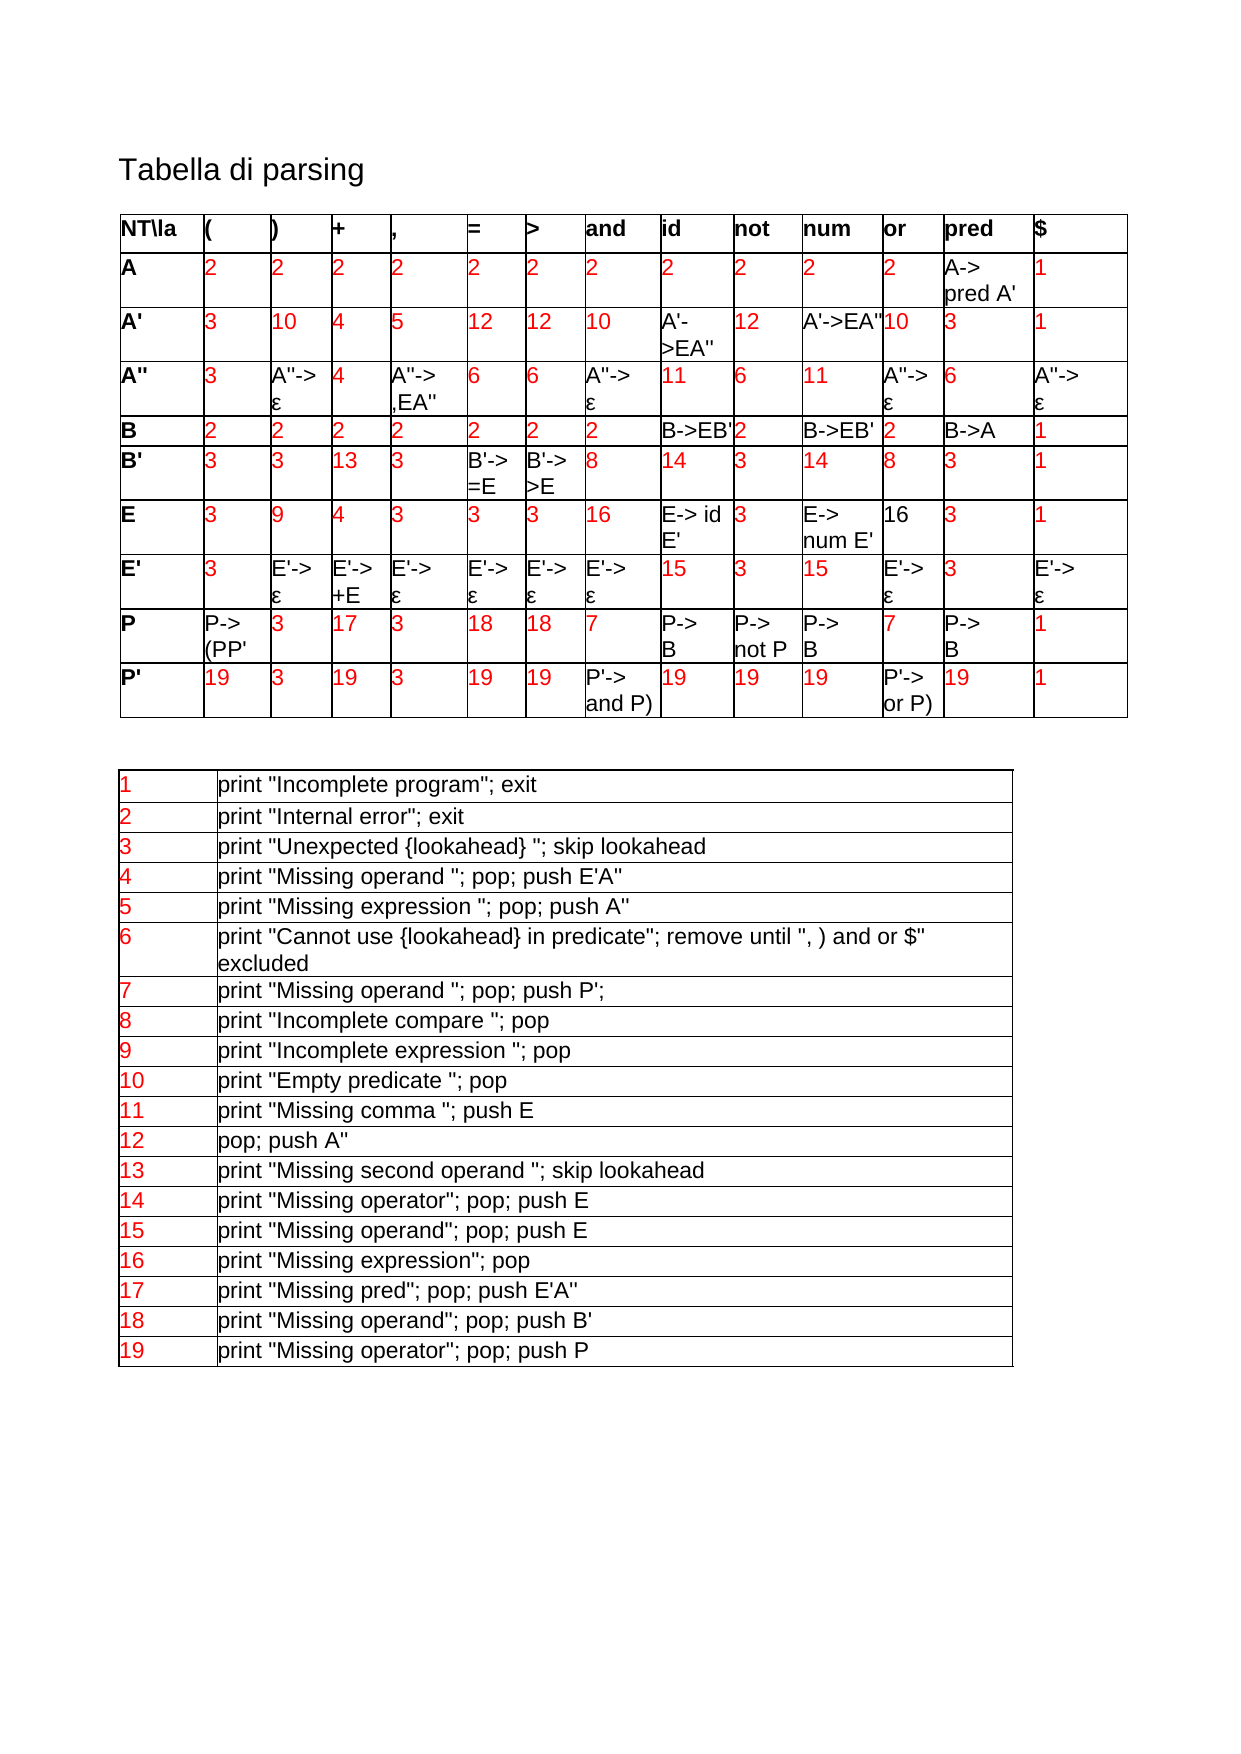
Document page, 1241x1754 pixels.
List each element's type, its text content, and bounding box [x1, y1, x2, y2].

table_cell P' [121, 664, 203, 716]
table_cell 3 [735, 447, 802, 499]
table_cell 3 [205, 308, 270, 361]
table_cell A-> pred A' [945, 254, 1033, 307]
table_cell B'-> =E [468, 447, 525, 499]
table_cell print "Missing operand "; pop; push E'A'' [218, 863, 1012, 892]
table_cell 2 [333, 254, 390, 307]
table_cell 3 [945, 308, 1033, 361]
table_cell print "Missing operand"; pop; push E [218, 1217, 1012, 1246]
table_cell 13 [120, 1157, 217, 1186]
table_cell print "Incomplete compare "; pop [218, 1007, 1012, 1036]
table_cell A'' [121, 362, 203, 415]
table_cell A' [121, 308, 203, 361]
table_cell 3 [468, 501, 525, 554]
table_cell 11 [120, 1097, 217, 1126]
table_cell 1 [1035, 664, 1127, 716]
subtitle Tabella di parsing [118, 151, 1122, 187]
table_cell P-> B [803, 610, 882, 662]
table_cell pop; push A'' [218, 1127, 1012, 1156]
table_cell 3 [945, 447, 1033, 499]
table_cell 1 [1035, 254, 1127, 307]
table_header = [468, 215, 525, 252]
table_cell 10 [586, 308, 660, 361]
table_cell 5 [392, 308, 467, 361]
table_cell print "Cannot use {lookahead} in predicate"; remove until ", ) and or $" excluded [218, 923, 1012, 976]
table_cell E'-> ε [884, 555, 943, 608]
table_cell 2 [392, 254, 467, 307]
table_header $ [1035, 215, 1127, 252]
table_cell 3 [735, 501, 802, 554]
table_cell 2 [735, 417, 802, 445]
table_cell 10 [884, 308, 943, 361]
table_cell print "Missing operator"; pop; push P [218, 1337, 1012, 1366]
table_cell A''-> ε [586, 362, 660, 415]
table_cell 19 [803, 664, 882, 716]
table_cell P'-> and P) [586, 664, 660, 716]
table_cell E'-> ε [586, 555, 660, 608]
table_cell P-> (PP' [205, 610, 270, 662]
table_cell A'->EA'' [662, 308, 733, 361]
table_cell 19 [945, 664, 1033, 716]
table_cell 3 [272, 610, 331, 662]
table_cell print "Incomplete expression "; pop [218, 1037, 1012, 1066]
table_header print "Incomplete program"; exit [218, 771, 1012, 802]
table_cell 6 [527, 362, 585, 415]
table_cell 6 [945, 362, 1033, 415]
table_cell 7 [120, 977, 217, 1006]
table_cell 13 [333, 447, 390, 499]
table_header NT\la [121, 215, 203, 252]
table_header ( [205, 215, 270, 252]
table_header not [735, 215, 802, 252]
table_cell 12 [735, 308, 802, 361]
table_cell 8 [884, 447, 943, 499]
table_cell 3 [205, 447, 270, 499]
table_cell 1 [1035, 308, 1127, 361]
table_cell 3 [945, 555, 1033, 608]
table_cell 3 [392, 664, 467, 716]
table_cell 3 [392, 447, 467, 499]
table_cell 4 [120, 863, 217, 892]
table_cell 2 [468, 254, 525, 307]
table_cell B [121, 417, 203, 445]
table_cell 2 [884, 254, 943, 307]
table_header ) [272, 215, 331, 252]
table_cell 11 [662, 362, 733, 415]
table_cell 9 [272, 501, 331, 554]
table_cell P [121, 610, 203, 662]
table_cell 4 [333, 362, 390, 415]
table_cell print "Unexpected {lookahead} "; skip lookahead [218, 833, 1012, 862]
table_cell B' [121, 447, 203, 499]
table_cell E-> num E' [803, 501, 882, 554]
table_cell E' [121, 555, 203, 608]
table_cell 15 [662, 555, 733, 608]
table_cell 12 [120, 1127, 217, 1156]
table_cell 2 [205, 254, 270, 307]
table_cell E'-> ε [272, 555, 331, 608]
table_cell 11 [803, 362, 882, 415]
table_cell A''-> ε [884, 362, 943, 415]
table_cell B->EB' [803, 417, 882, 445]
table_cell 3 [735, 555, 802, 608]
table_header num [803, 215, 882, 252]
table_cell A''-> ε [272, 362, 331, 415]
table_cell P'-> or P) [884, 664, 943, 716]
table_cell 2 [333, 417, 390, 445]
table_cell 3 [120, 833, 217, 862]
table_cell 3 [392, 610, 467, 662]
table_cell print "Missing second operand "; skip lookahead [218, 1157, 1012, 1186]
table_cell 3 [392, 501, 467, 554]
table_cell print "Internal error"; exit [218, 803, 1012, 832]
table_cell E'-> ε [392, 555, 467, 608]
table_cell 14 [803, 447, 882, 499]
table_cell 6 [120, 923, 217, 976]
table_cell 8 [586, 447, 660, 499]
table_cell 3 [272, 664, 331, 716]
table_cell 19 [527, 664, 585, 716]
table_cell 2 [205, 417, 270, 445]
table_cell 4 [333, 501, 390, 554]
table_cell 19 [662, 664, 733, 716]
table_cell 3 [527, 501, 585, 554]
table_cell 9 [120, 1037, 217, 1066]
table_cell 4 [333, 308, 390, 361]
table_cell 3 [205, 555, 270, 608]
table_cell print "Missing pred"; pop; push E'A'' [218, 1277, 1012, 1306]
table_cell 1 [1035, 610, 1127, 662]
table_cell 2 [527, 254, 585, 307]
table_cell 19 [468, 664, 525, 716]
table_cell print "Missing expression"; pop [218, 1247, 1012, 1276]
table_cell 2 [735, 254, 802, 307]
table_cell 2 [120, 803, 217, 832]
table_cell 15 [803, 555, 882, 608]
table_cell 3 [205, 501, 270, 554]
table_cell 7 [884, 610, 943, 662]
table_cell 3 [205, 362, 270, 415]
table_header , [392, 215, 467, 252]
table_cell E'-> ε [527, 555, 585, 608]
table_cell 16 [586, 501, 660, 554]
table_cell A [121, 254, 203, 307]
table_cell A'->EA'' [803, 308, 882, 361]
table_cell P-> not P [735, 610, 802, 662]
table_cell print "Missing expression "; pop; push A'' [218, 893, 1012, 922]
table_header or [884, 215, 943, 252]
table_cell print "Missing operator"; pop; push E [218, 1187, 1012, 1216]
table_cell 8 [120, 1007, 217, 1036]
table_cell print "Missing operand"; pop; push B' [218, 1307, 1012, 1336]
table_cell 14 [662, 447, 733, 499]
table_cell E'-> ε [468, 555, 525, 608]
table_cell 2 [272, 254, 331, 307]
table_cell 2 [803, 254, 882, 307]
table_cell 3 [945, 501, 1033, 554]
table_header pred [945, 215, 1033, 252]
table_cell 16 [120, 1247, 217, 1276]
table_cell 12 [468, 308, 525, 361]
table_cell E'-> ε [1035, 555, 1127, 608]
table_cell A''-> ,EA'' [392, 362, 467, 415]
table_cell 18 [527, 610, 585, 662]
table_header and [586, 215, 660, 252]
table_cell 1 [1035, 417, 1127, 445]
table_cell 10 [272, 308, 331, 361]
table_cell 15 [120, 1217, 217, 1246]
table_cell 2 [662, 254, 733, 307]
table_cell 7 [586, 610, 660, 662]
table_header + [333, 215, 390, 252]
table_cell 2 [527, 417, 585, 445]
table_cell 2 [392, 417, 467, 445]
table_cell 19 [120, 1337, 217, 1366]
table_cell P-> B [662, 610, 733, 662]
table_cell 6 [735, 362, 802, 415]
table_cell B'-> >E [527, 447, 585, 499]
table_cell 18 [120, 1307, 217, 1336]
table_cell print "Empty predicate "; pop [218, 1067, 1012, 1096]
table_cell 1 [1035, 447, 1127, 499]
table_cell 2 [586, 417, 660, 445]
table_header > [527, 215, 585, 252]
table_cell P-> B [945, 610, 1033, 662]
table_cell 5 [120, 893, 217, 922]
table_cell 19 [735, 664, 802, 716]
table_cell 19 [205, 664, 270, 716]
table_cell 10 [120, 1067, 217, 1096]
table_cell 14 [120, 1187, 217, 1216]
table_cell B->A [945, 417, 1033, 445]
table_cell 2 [884, 417, 943, 445]
table_cell print "Missing operand "; pop; push P'; [218, 977, 1012, 1006]
table_cell A''-> ε [1035, 362, 1127, 415]
table_cell 2 [468, 417, 525, 445]
table_cell 6 [468, 362, 525, 415]
table_cell 2 [586, 254, 660, 307]
table_cell 3 [272, 447, 331, 499]
table_cell 17 [333, 610, 390, 662]
table_header id [662, 215, 733, 252]
table_cell 18 [468, 610, 525, 662]
table_cell 1 [1035, 501, 1127, 554]
table_cell 17 [120, 1277, 217, 1306]
table_cell 19 [333, 664, 390, 716]
table_cell print "Missing comma "; push E [218, 1097, 1012, 1126]
table_cell 12 [527, 308, 585, 361]
table_cell E [121, 501, 203, 554]
table_cell E'-> +E [333, 555, 390, 608]
table_cell 16 [884, 501, 943, 554]
table_cell B->EB' [662, 417, 733, 445]
table_header 1 [120, 771, 217, 802]
table_cell E-> id E' [662, 501, 733, 554]
table_cell 2 [272, 417, 331, 445]
